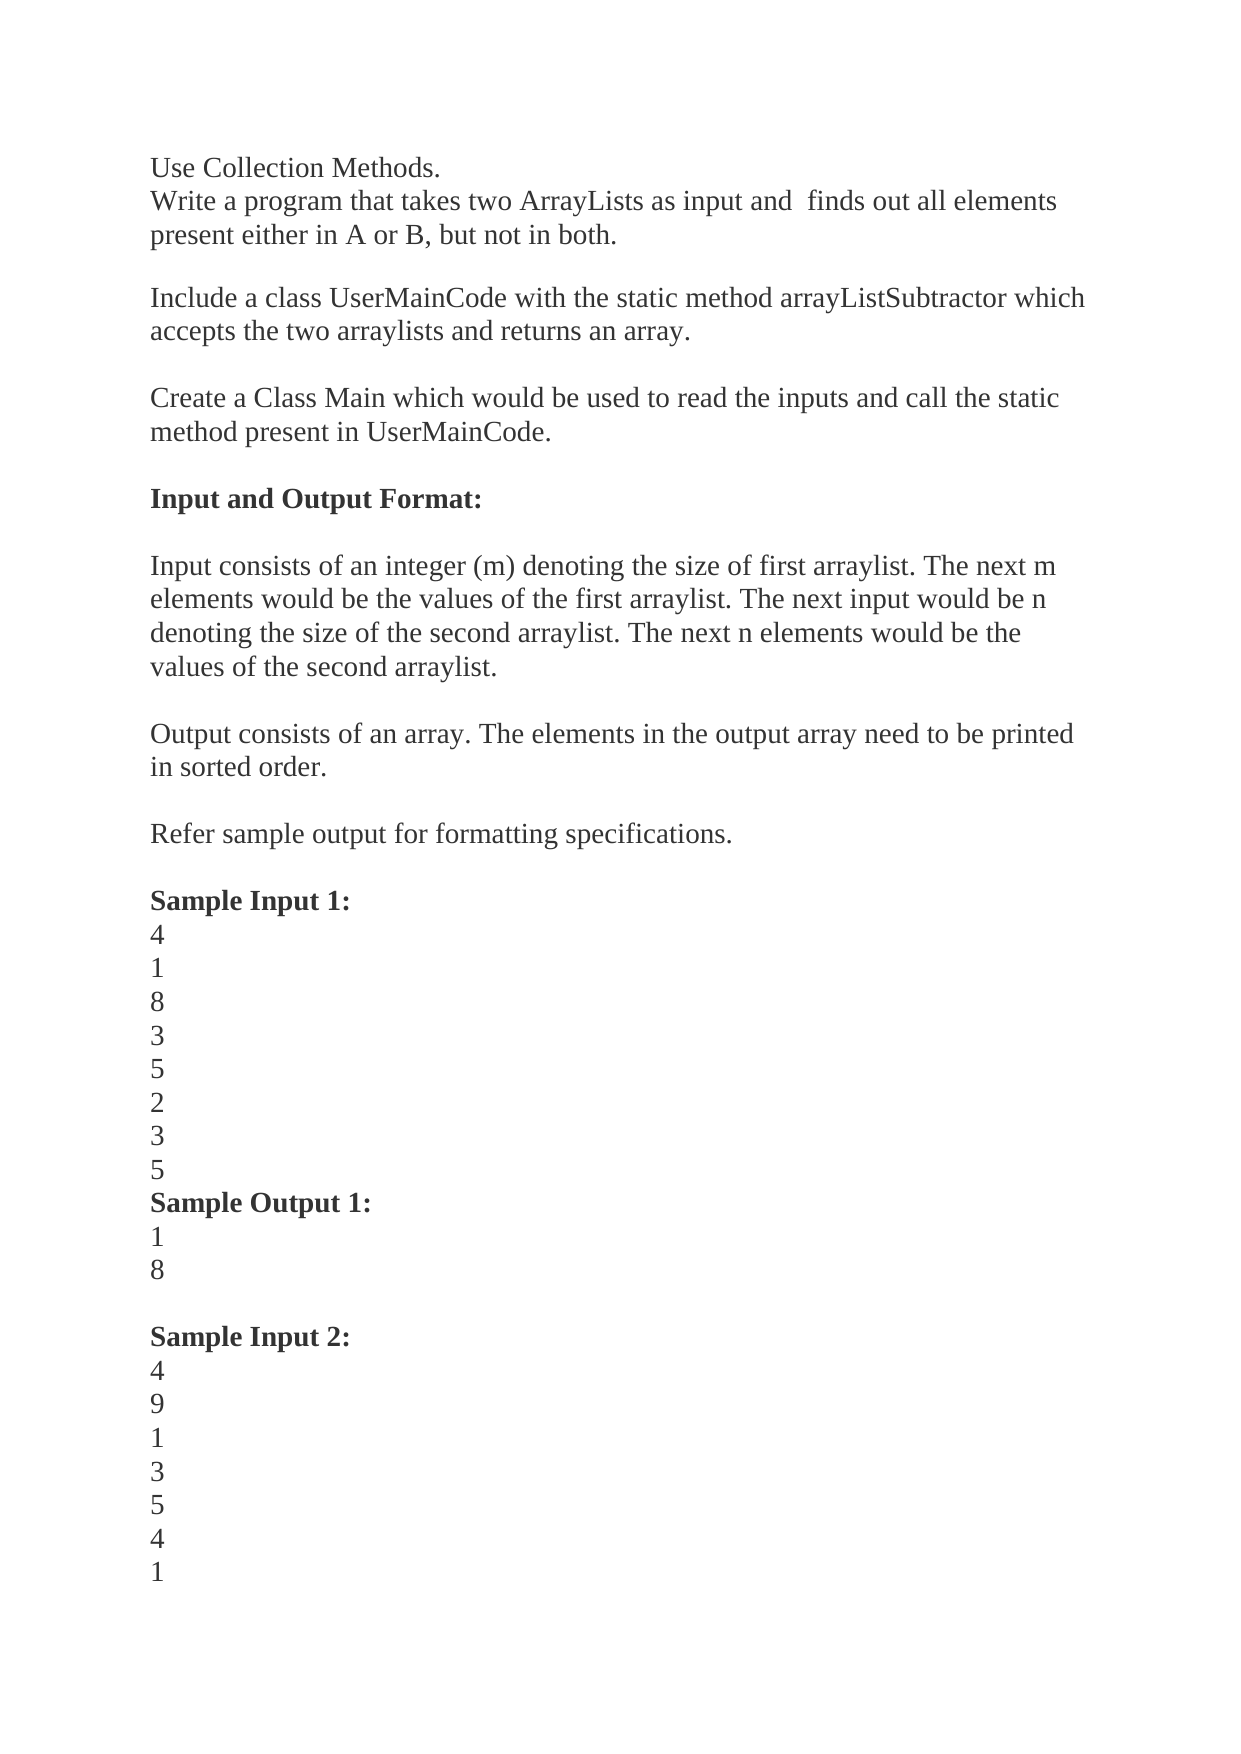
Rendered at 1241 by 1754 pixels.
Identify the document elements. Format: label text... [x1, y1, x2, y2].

text Use Collection Methods. Write a program that takes two ArrayLists as input and finds out all elements present either in A or B, but not in both. [150, 150, 1090, 251]
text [150, 280, 1090, 1588]
